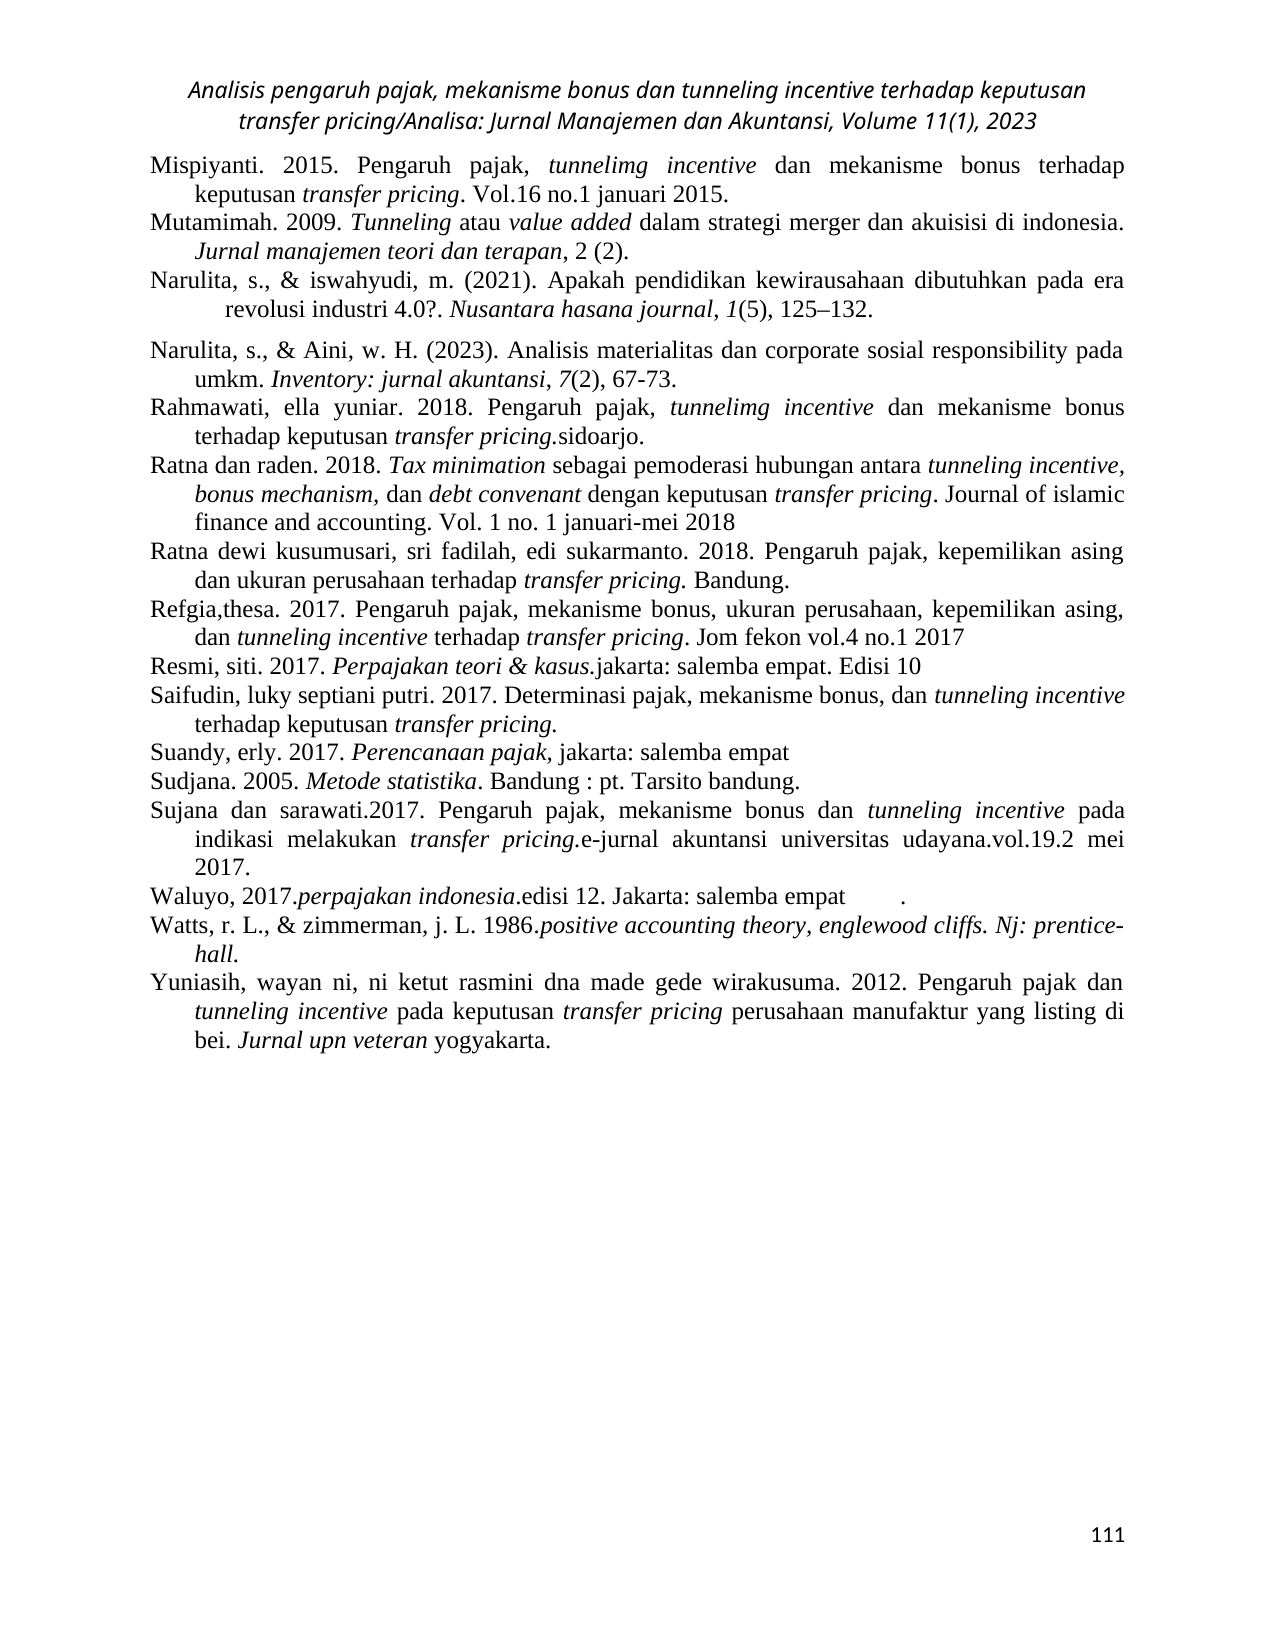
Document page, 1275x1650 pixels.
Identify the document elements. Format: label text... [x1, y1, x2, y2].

text Ratna dewi kusumusari, sri fadilah, edi sukarmanto. 2018. Pengaruh pajak, kepemilikan asing dan ukuran perusahaan terhadap transfer pricing. Bandung. [150, 536, 1125, 594]
text Narulita, s., & Aini, w. H. (2023). Analisis materialitas dan corporate sosial responsibility pada umkm. Inventory: jurnal akuntansi, 7(2), 67-73. [150, 335, 1125, 392]
text Refgia,thesa. 2017. Pengaruh pajak, mekanisme bonus, ukuran perusahaan, kepemilikan asing, dan tunneling incentive terhadap transfer pricing. Jom fekon vol.4 no.1 2017 [150, 594, 1125, 651]
text Sujana dan sarawati.2017. Pengaruh pajak, mekanisme bonus dan tunneling incentive pada indikasi melakukan transfer pricing.e-jurnal akuntansi universitas udayana.vol.19.2 mei 2017. [150, 795, 1125, 881]
text Yuniasih, wayan ni, ni ketut rasmini dna made gede wirakusuma. 2012. Pengaruh pajak dan tunneling incentive pada keputusan transfer pricing perusahaan manufaktur yang listing di bei. Jurnal upn veteran yogyakarta. [150, 967, 1125, 1054]
text Sudjana. 2005. Metode statistika. Bandung : pt. Tarsito bandung. [150, 766, 1125, 795]
text Mispiyanti. 2015. Pengaruh pajak, tunnelimg incentive dan mekanisme bonus terhadap keputusan transfer pricing. Vol.16 no.1 januari 2015. [150, 150, 1125, 207]
text Resmi, siti. 2017. Perpajakan teori & kasus.jakarta: salemba empat. Edisi 10 [150, 651, 1125, 680]
text Saifudin, luky septiani putri. 2017. Determinasi pajak, mekanisme bonus, dan tunneling incentive terhadap keputusan transfer pricing. [150, 680, 1125, 737]
text Rahmawati, ella yuniar. 2018. Pengaruh pajak, tunnelimg incentive dan mekanisme bonus terhadap keputusan transfer pricing.sidoarjo. [150, 392, 1125, 450]
text Mutamimah. 2009. Tunneling atau value added dalam strategi merger dan akuisisi di indonesia. Jurnal manajemen teori dan terapan, 2 (2). [150, 207, 1125, 265]
text Ratna dan raden. 2018. Tax minimation sebagai pemoderasi hubungan antara tunneling incentive, bonus mechanism, dan debt convenant dengan keputusan transfer pricing. Journal of islamic finance and accounting. Vol. 1 no. 1 januari-mei 2018 [150, 450, 1125, 536]
text Waluyo, 2017.perpajakan indonesia.edisi 12. Jakarta: salemba empat . [150, 881, 1125, 910]
text Suandy, erly. 2017. Perencanaan pajak, jakarta: salemba empat [150, 737, 1125, 766]
text Watts, r. L., & zimmerman, j. L. 1986.positive accounting theory, englewood cliffs. Nj: prentice-hall. [150, 910, 1125, 967]
text Narulita, s., & iswahyudi, m. (2021). Apakah pendidikan kewirausahaan dibutuhkan pada era revolusi industri 4.0?. Nusantara hasana journal, 1(5), 125–132. [150, 265, 1125, 322]
